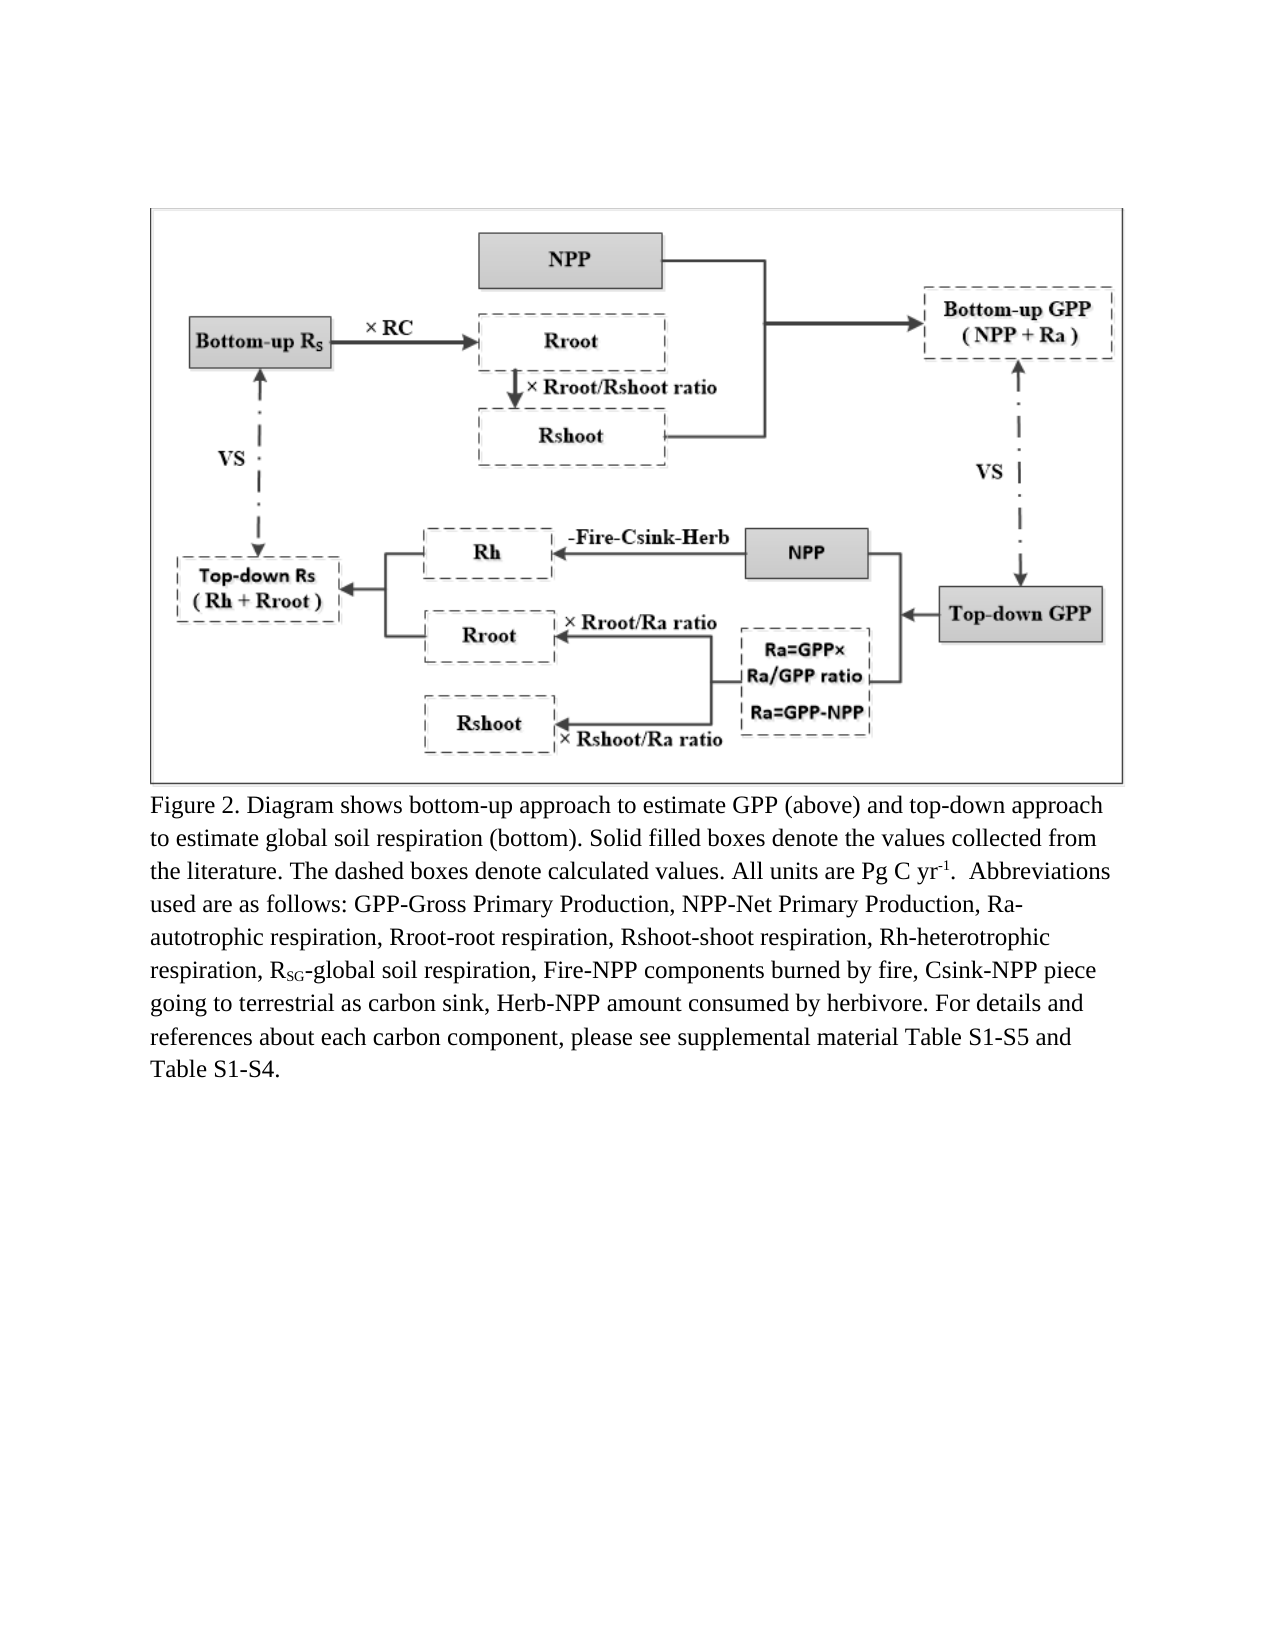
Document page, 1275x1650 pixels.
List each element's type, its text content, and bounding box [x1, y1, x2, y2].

text Figure 2. Diagram shows bottom-up approach to estimate GPP (above) and top-down approach to estimate global soil respiration (bottom). Solid filled boxes denote the values collected from the literature. The dashed boxes denote calculated values. All units are Pg C yr-1. Abbreviations used are as follows: GPP-Gross Primary Production, NPP-Net Primary Production, Ra-autotrophic respiration, Rroot-root respiration, Rshoot-shoot respiration, Rh-heterotrophic respiration, RSG-global soil respiration, Fire-NPP components burned by fire, Csink-NPP piece going to terrestrial as carbon sink, Herb-NPP amount consumed by herbivore. For details and references about each carbon component, please see supplemental material Table S1-S5 and Table S1-S4. [150, 787, 1125, 1083]
picture [150, 208, 1125, 787]
